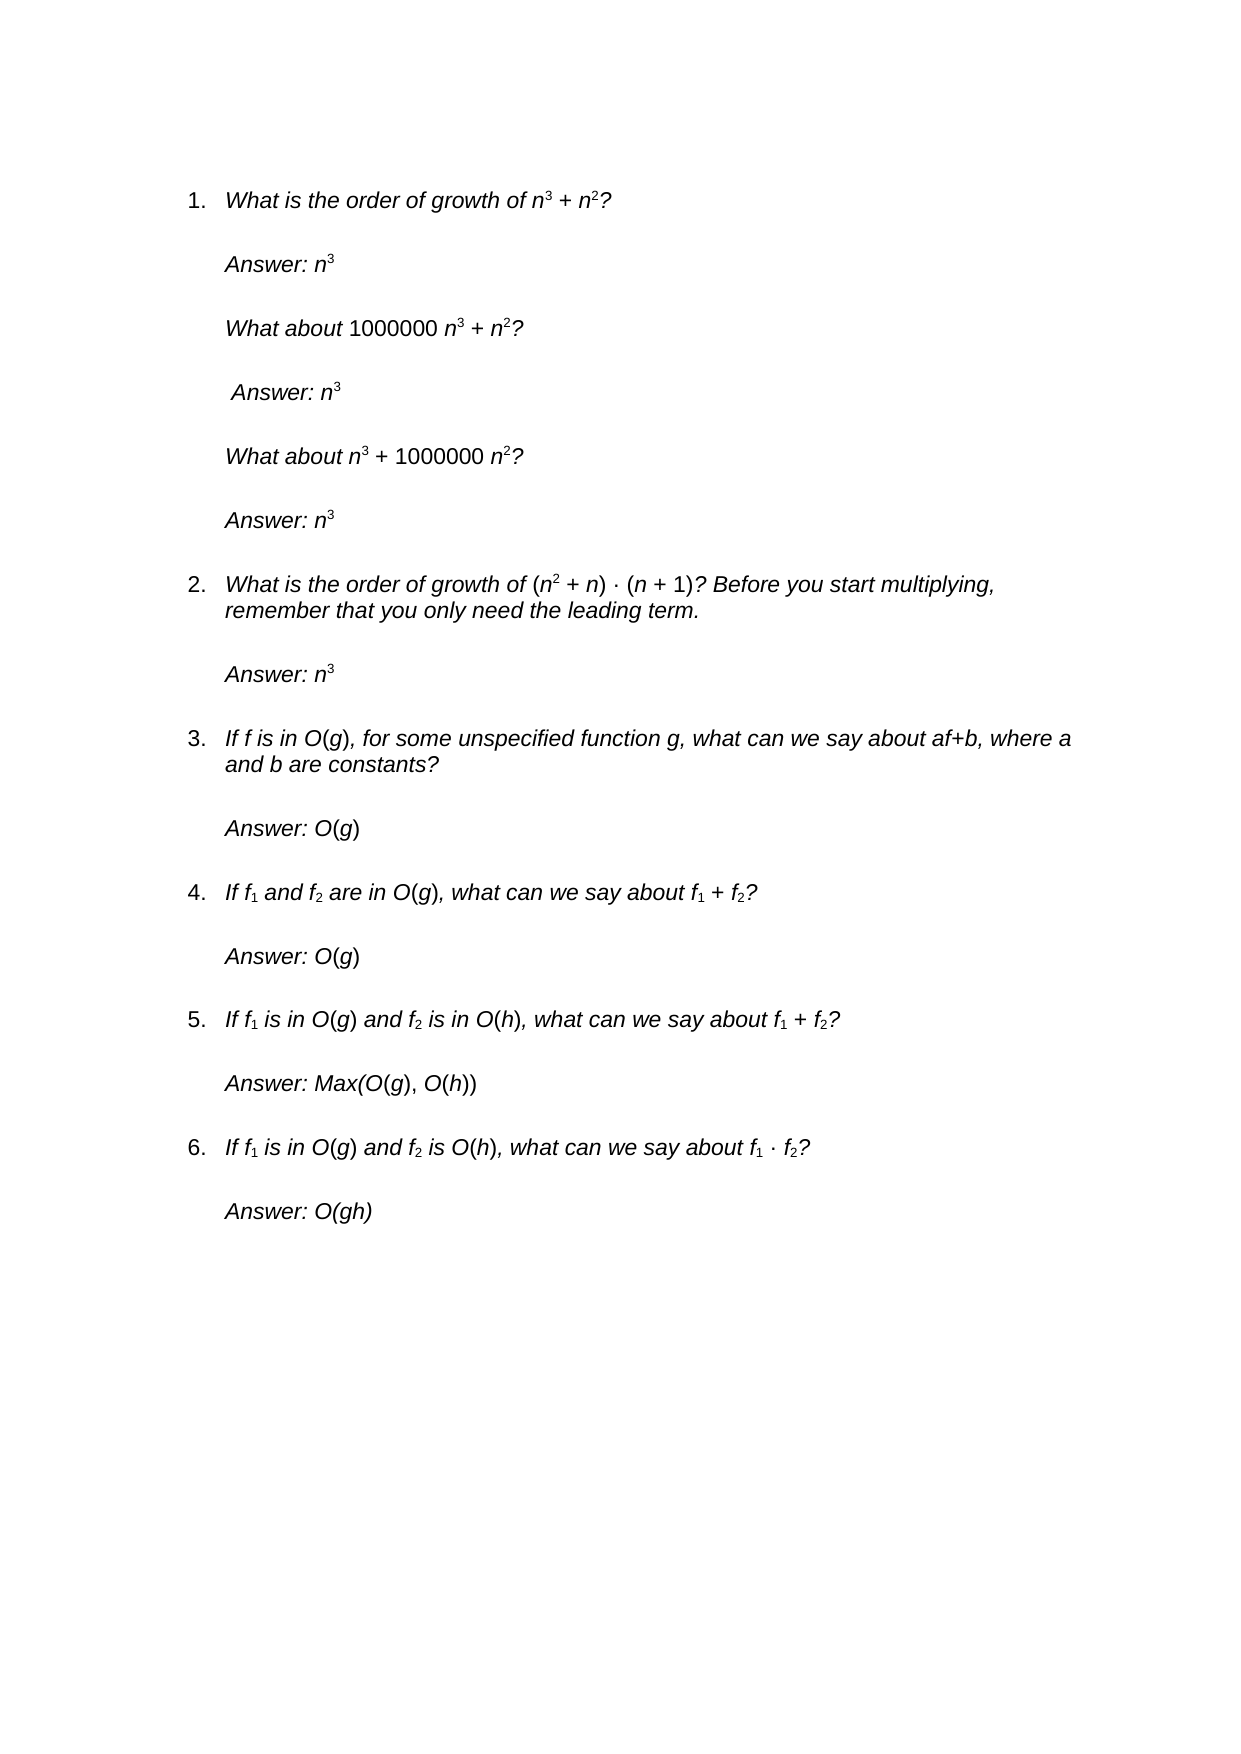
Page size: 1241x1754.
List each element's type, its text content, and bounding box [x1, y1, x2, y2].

text Answer: n3 [225, 379, 1090, 405]
text Answer: O(gh) [225, 1198, 1090, 1224]
list If f1 is in O(g) and f2 is O(h), what can we say about f1 · f2? [187, 1134, 1090, 1161]
text Answer: n3 [225, 507, 1090, 533]
text What about n3 + 1000000 n2? [225, 443, 1090, 469]
list If f1 is in O(g) and f2 is in O(h), what can we say about f1 + f2? [187, 1006, 1090, 1033]
text Answer: O(g) [225, 815, 1090, 841]
text Answer: n3 [225, 251, 1090, 278]
text Answer: Max(O(g), O(h)) [225, 1070, 1090, 1097]
list If f is in O(g), for some unspecified function g, what can we say about af+b, where a and b are constants? [187, 725, 1090, 777]
list What is the order of growth of n3 + n2? [187, 187, 1090, 214]
text Answer: n3 [225, 661, 1090, 687]
text Answer: O(g) [225, 943, 1090, 969]
list If f1 and f2 are in O(g), what can we say about f1 + f2? [187, 879, 1090, 905]
text What about 1000000 n3 + n2? [225, 315, 1090, 342]
list What is the order of growth of (n2 + n) · (n + 1)? Before you start multiplying, remember that you only need the leading term. [187, 571, 1090, 623]
